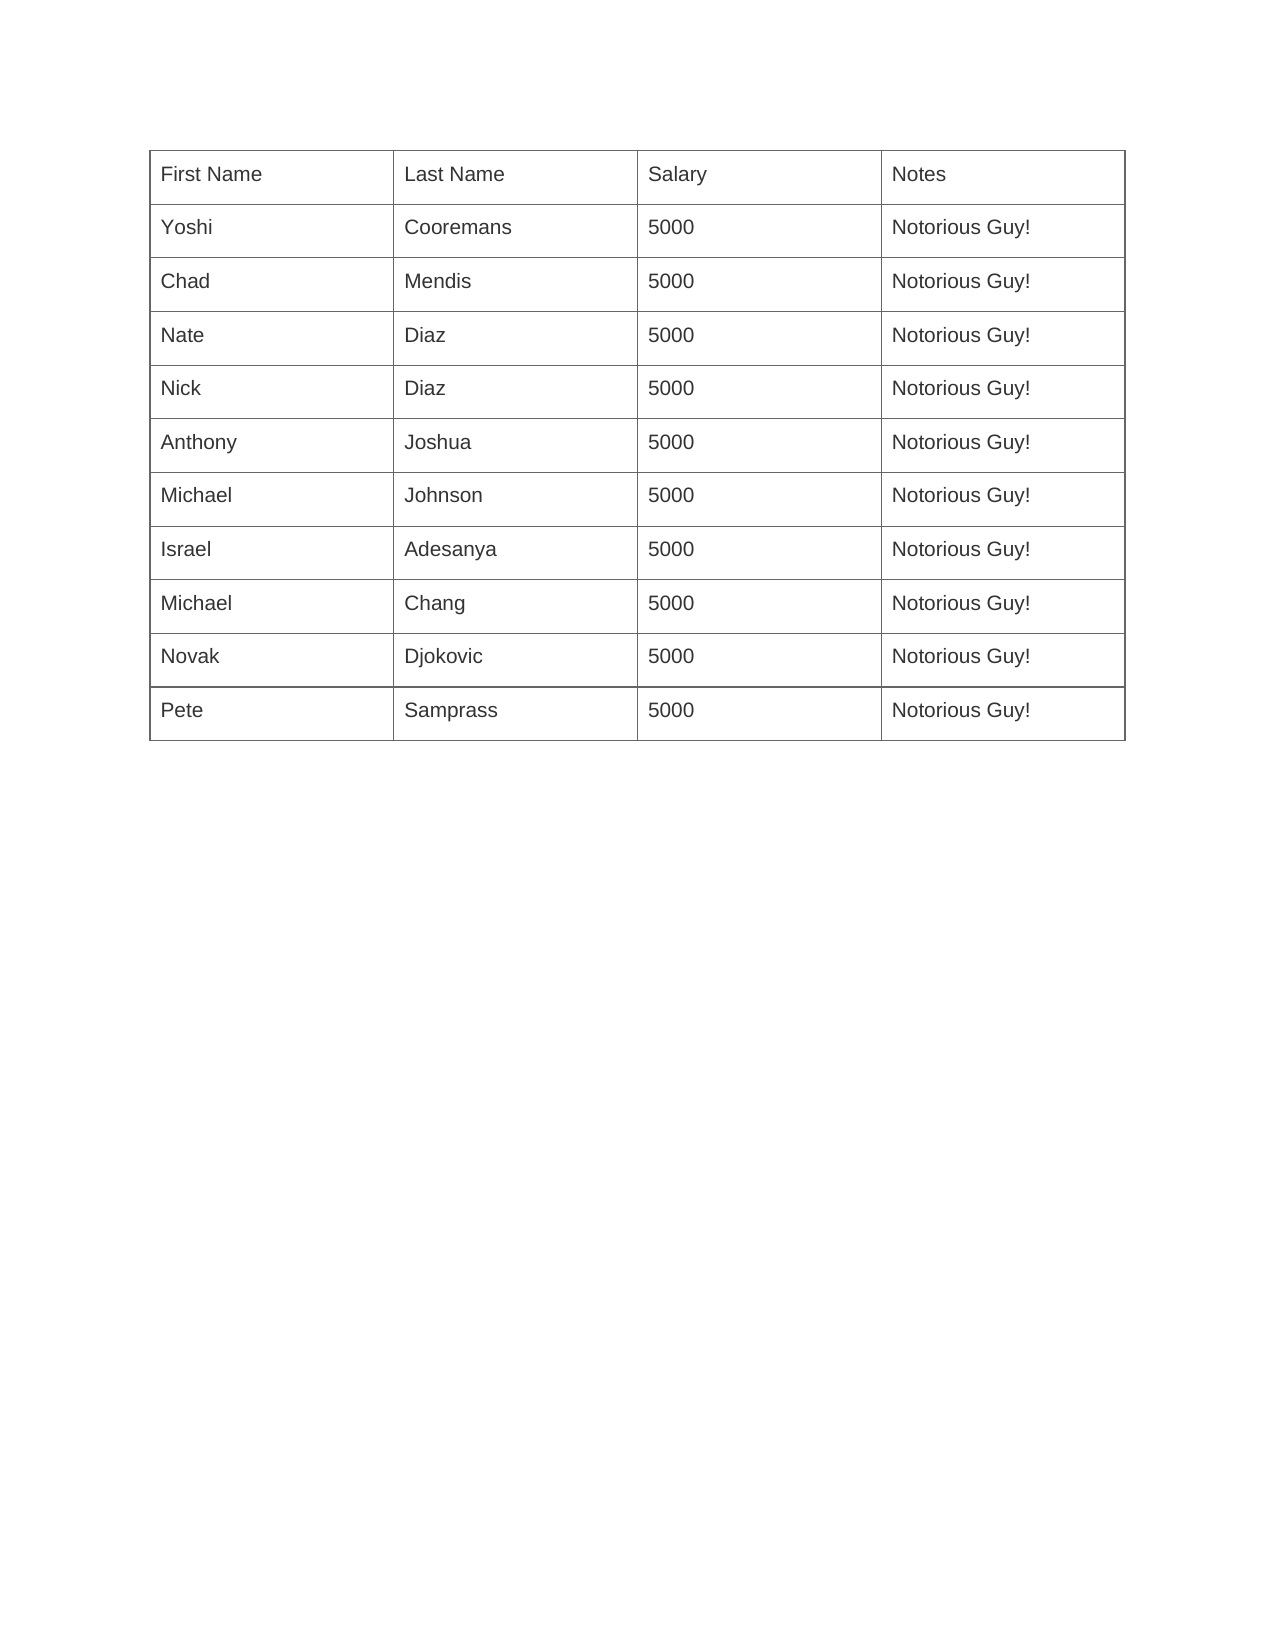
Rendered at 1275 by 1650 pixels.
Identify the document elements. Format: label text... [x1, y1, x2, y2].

table_cell Djokovic [394, 634, 637, 686]
table_cell Nate [151, 312, 393, 364]
table_cell Mendis [394, 258, 637, 311]
table_cell Notorious Guy! [882, 634, 1124, 686]
table_cell Michael [151, 473, 393, 526]
table_cell 5000 [638, 258, 881, 311]
table_cell 5000 [638, 473, 881, 526]
table_cell Samprass [394, 688, 637, 740]
table_cell Adesanya [394, 527, 637, 579]
table_cell 5000 [638, 580, 881, 633]
table_cell Notorious Guy! [882, 527, 1124, 579]
table_cell Notorious Guy! [882, 258, 1124, 311]
table_cell Notorious Guy! [882, 580, 1124, 633]
table_cell Cooremans [394, 205, 637, 257]
table_cell 5000 [638, 312, 881, 364]
table_cell Johnson [394, 473, 637, 526]
table_cell 5000 [638, 205, 881, 257]
table_header First Name [151, 151, 393, 204]
table_cell Yoshi [151, 205, 393, 257]
table_cell Novak [151, 634, 393, 686]
table_cell 5000 [638, 366, 881, 418]
table_cell Notorious Guy! [882, 205, 1124, 257]
table_cell Israel [151, 527, 393, 579]
table_cell Chang [394, 580, 637, 633]
table_cell Notorious Guy! [882, 473, 1124, 526]
table_cell 5000 [638, 634, 881, 686]
table_cell Michael [151, 580, 393, 633]
table_cell Diaz [394, 366, 637, 418]
table_header Notes [882, 151, 1124, 204]
table_cell Joshua [394, 419, 637, 472]
table_cell 5000 [638, 527, 881, 579]
table_header Salary [638, 151, 881, 204]
table_cell Notorious Guy! [882, 312, 1124, 364]
table_cell 5000 [638, 688, 881, 740]
table_cell Notorious Guy! [882, 366, 1124, 418]
table_cell Chad [151, 258, 393, 311]
table_cell Pete [151, 688, 393, 740]
table_cell Nick [151, 366, 393, 418]
table_cell 5000 [638, 419, 881, 472]
table_header Last Name [394, 151, 637, 204]
table_cell Notorious Guy! [882, 688, 1124, 740]
table_cell Diaz [394, 312, 637, 364]
table_cell Notorious Guy! [882, 419, 1124, 472]
table_cell Anthony [151, 419, 393, 472]
